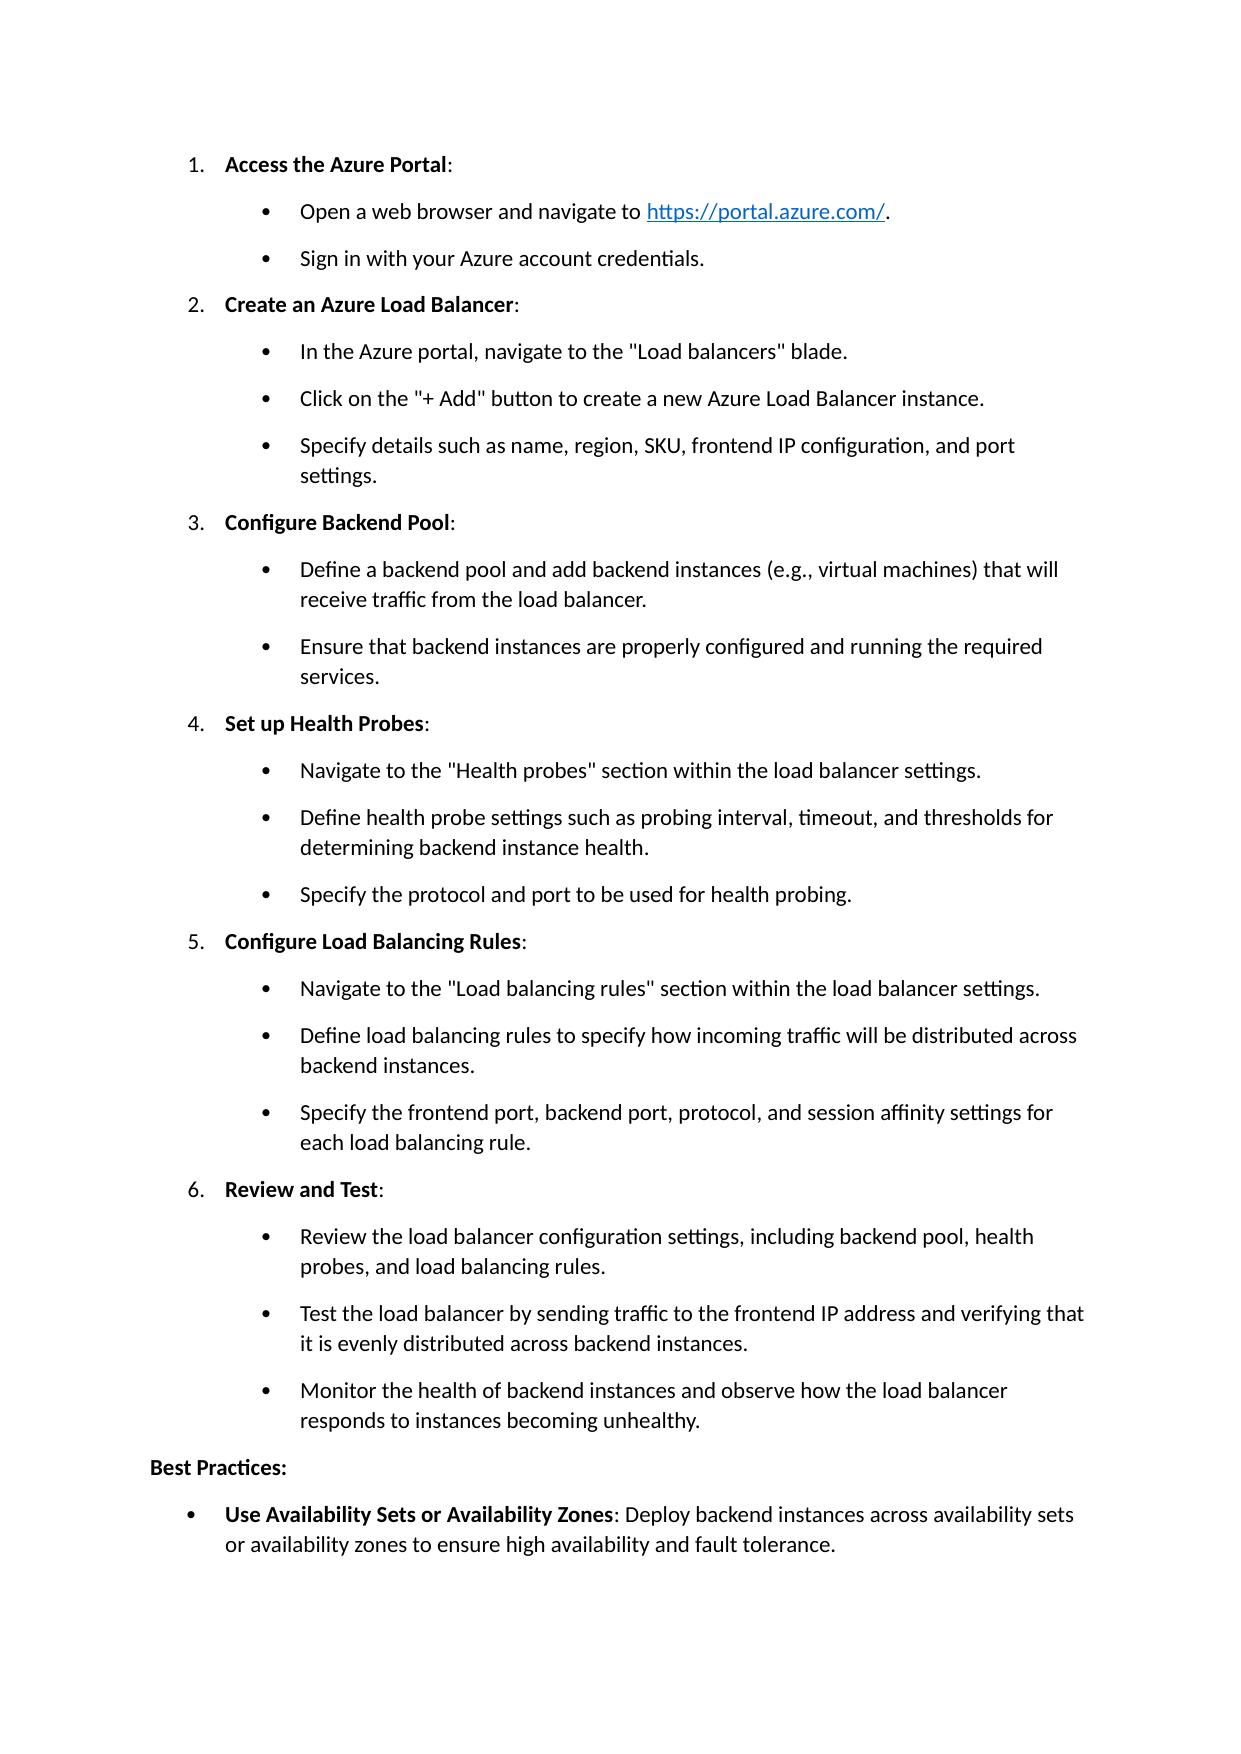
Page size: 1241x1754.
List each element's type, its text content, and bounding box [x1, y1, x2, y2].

list Use Availability Sets or Availability Zones: Deploy backend instances across availability sets or availability zones to ensure high availability and fault tolerance. [187, 1500, 1090, 1558]
text Best Practices: [150, 1453, 1090, 1481]
list In the Azure portal, navigate to the "Load balancers" blade. [262, 337, 1090, 366]
list Ensure that backend instances are properly configured and running the required services. [262, 632, 1090, 691]
list Set up Health Probes: [187, 709, 1090, 737]
list Define a backend pool and add backend instances (e.g., virtual machines) that will receive traffic from the load balancer. [262, 555, 1090, 613]
list Access the Azure Portal: [187, 150, 1090, 178]
list Navigate to the "Health probes" section within the load balancer settings. [262, 756, 1090, 784]
list Click on the "+ Add" button to create a new Azure Load Balancer instance. [262, 384, 1090, 412]
list Monitor the health of backend instances and observe how the load balancer responds to instances becoming unhealthy. [262, 1376, 1090, 1434]
list Sign in with your Azure account credentials. [262, 244, 1090, 272]
list Define health probe settings such as probing interval, timeout, and thresholds for determining backend instance health. [262, 803, 1090, 861]
list Configure Backend Pool: [187, 508, 1090, 536]
list Open a web browser and navigate to https://portal.azure.com/. [262, 197, 1090, 225]
list Configure Load Balancing Rules: [187, 927, 1090, 955]
list Specify the frontend port, backend port, protocol, and session affinity settings for each load balancing rule. [262, 1098, 1090, 1156]
list Define load balancing rules to specify how incoming traffic will be distributed across backend instances. [262, 1021, 1090, 1079]
list Test the load balancer by sending traffic to the frontend IP address and verifying that it is evenly distributed across backend instances. [262, 1299, 1090, 1357]
list Navigate to the "Load balancing rules" section within the load balancer settings. [262, 974, 1090, 1002]
list Create an Azure Load Balancer: [187, 291, 1090, 319]
list Specify the protocol and port to be used for health probing. [262, 880, 1090, 908]
list Specify details such as name, region, SKU, frontend IP configuration, and port settings. [262, 431, 1090, 489]
list Review and Test: [187, 1175, 1090, 1203]
list Review the load balancer configuration settings, including backend pool, health probes, and load balancing rules. [262, 1222, 1090, 1280]
